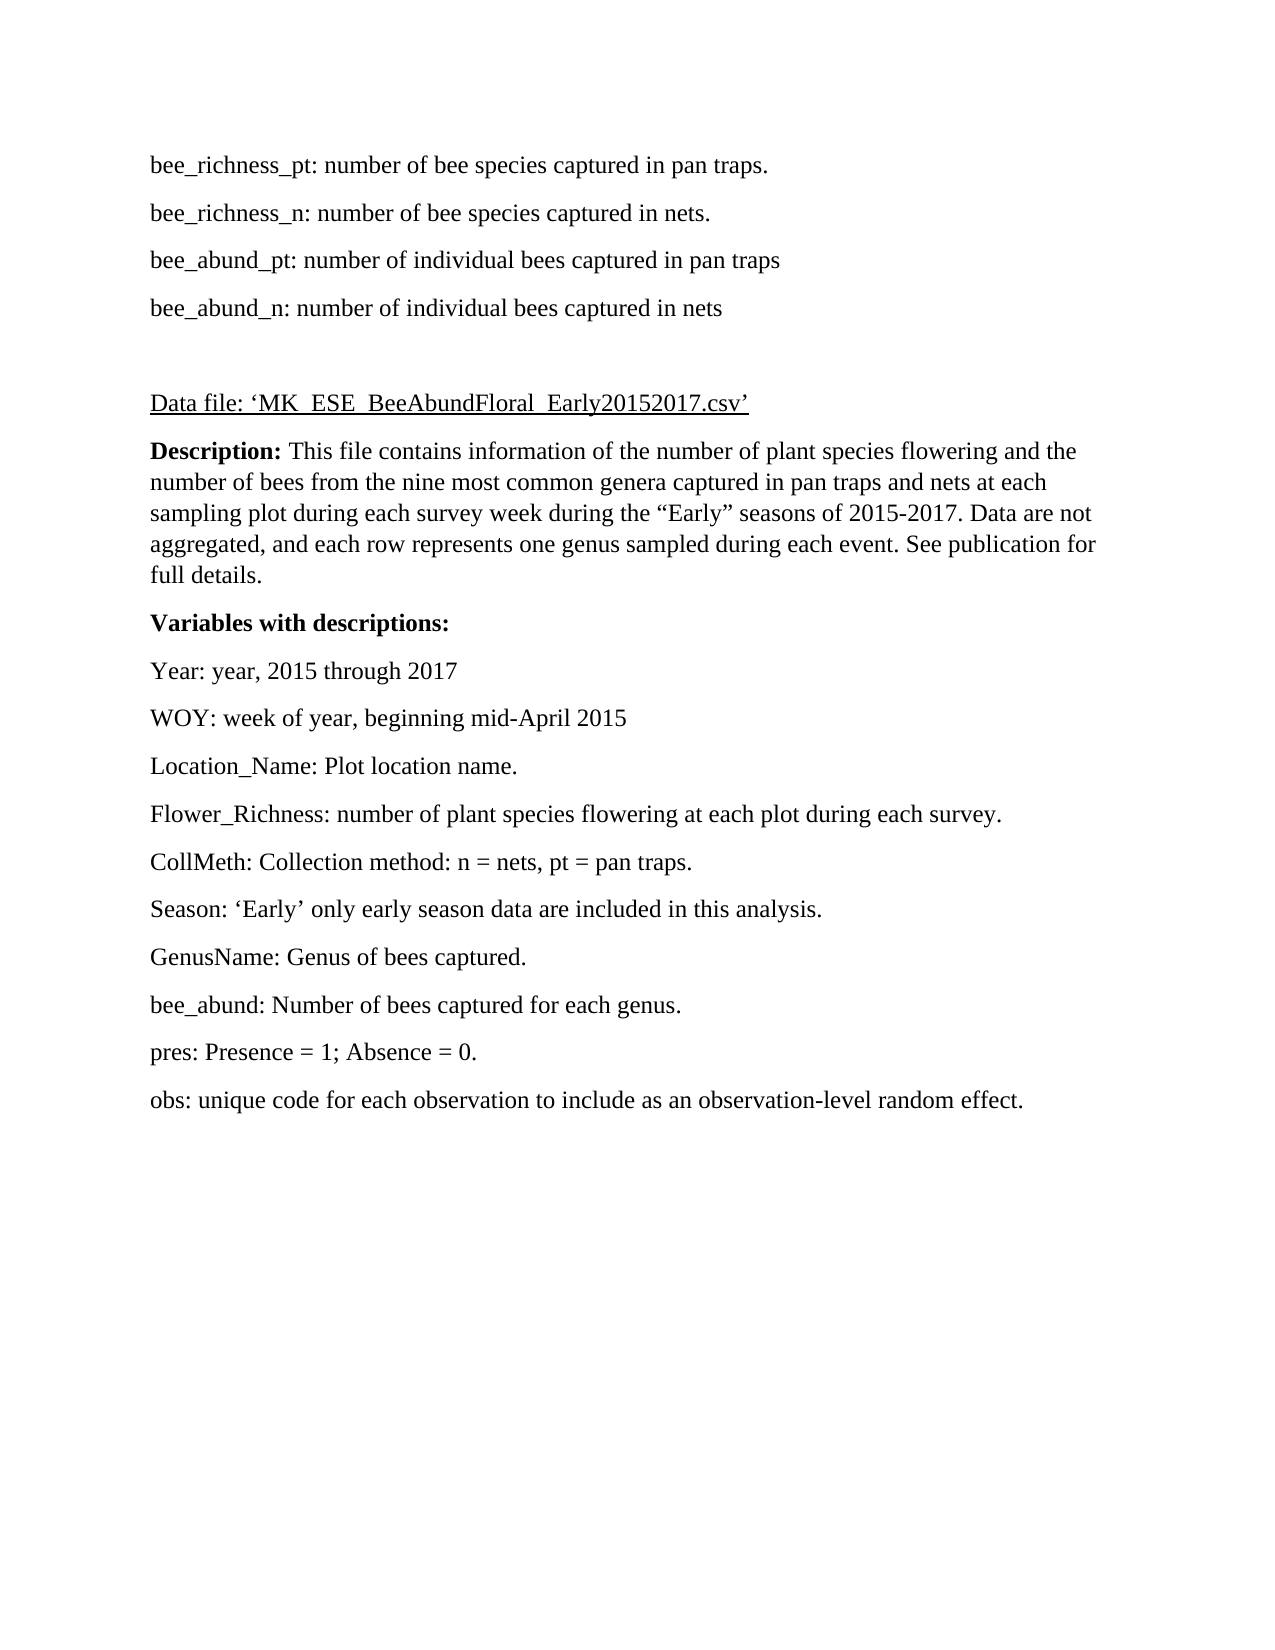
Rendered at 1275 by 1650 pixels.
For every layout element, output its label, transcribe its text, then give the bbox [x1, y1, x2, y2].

text obs: unique code for each observation to include as an observation-level random effect. [150, 1085, 1125, 1114]
text Year: year, 2015 through 2017 [150, 656, 1125, 684]
text Description: This file contains information of the number of plant species flowering and the number of bees from the nine most common genera captured in pan traps and nets at each sampling plot during each survey week during the “Early” seasons of 2015-2017. Data are not aggregated, and each row represents one genus sampled during each event. See publication for full details. [150, 436, 1125, 589]
text Flower_Richness: number of plant species flowering at each plot during each survey. [150, 799, 1125, 828]
text bee_richness_n: number of bee species captured in nets. [150, 198, 1125, 226]
text GenusName: Genus of bees captured. [150, 942, 1125, 971]
text bee_abund_n: number of individual bees captured in nets [150, 293, 1125, 322]
text CollMeth: Collection method: n = nets, pt = pan traps. [150, 847, 1125, 875]
text Location_Name: Plot location name. [150, 751, 1125, 780]
text bee_abund_pt: number of individual bees captured in pan traps [150, 245, 1125, 274]
text pres: Presence = 1; Absence = 0. [150, 1037, 1125, 1066]
text WOY: week of year, beginning mid-April 2015 [150, 703, 1125, 732]
text Variables with descriptions: [150, 608, 1125, 637]
text Season: ‘Early’ only early season data are included in this analysis. [150, 894, 1125, 923]
text Data file: ‘MK_ESE_BeeAbundFloral_Early20152017.csv’ [150, 388, 1125, 417]
text bee_richness_pt: number of bee species captured in pan traps. [150, 150, 1125, 179]
text bee_abund: Number of bees captured for each genus. [150, 990, 1125, 1018]
